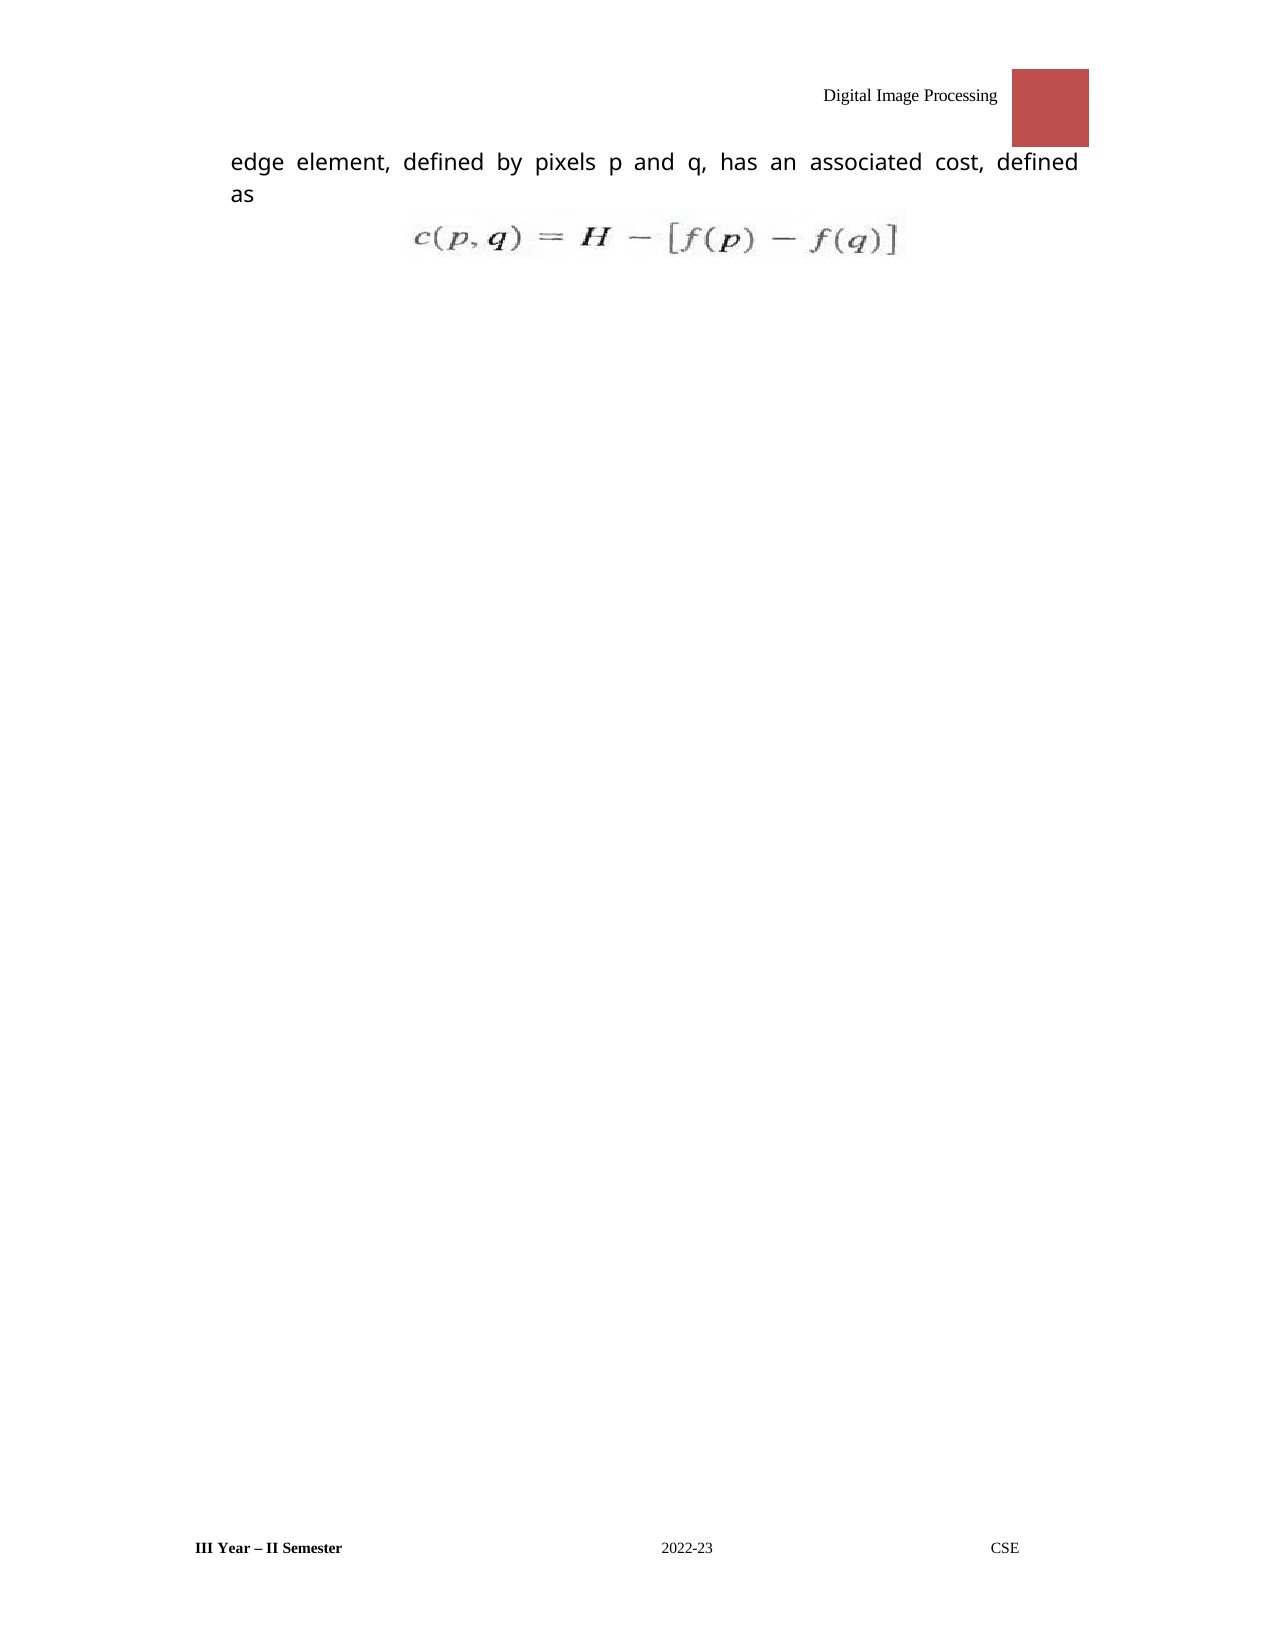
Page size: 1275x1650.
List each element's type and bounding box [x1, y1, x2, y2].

list [195, 146, 1079, 209]
picture [402, 209, 906, 258]
